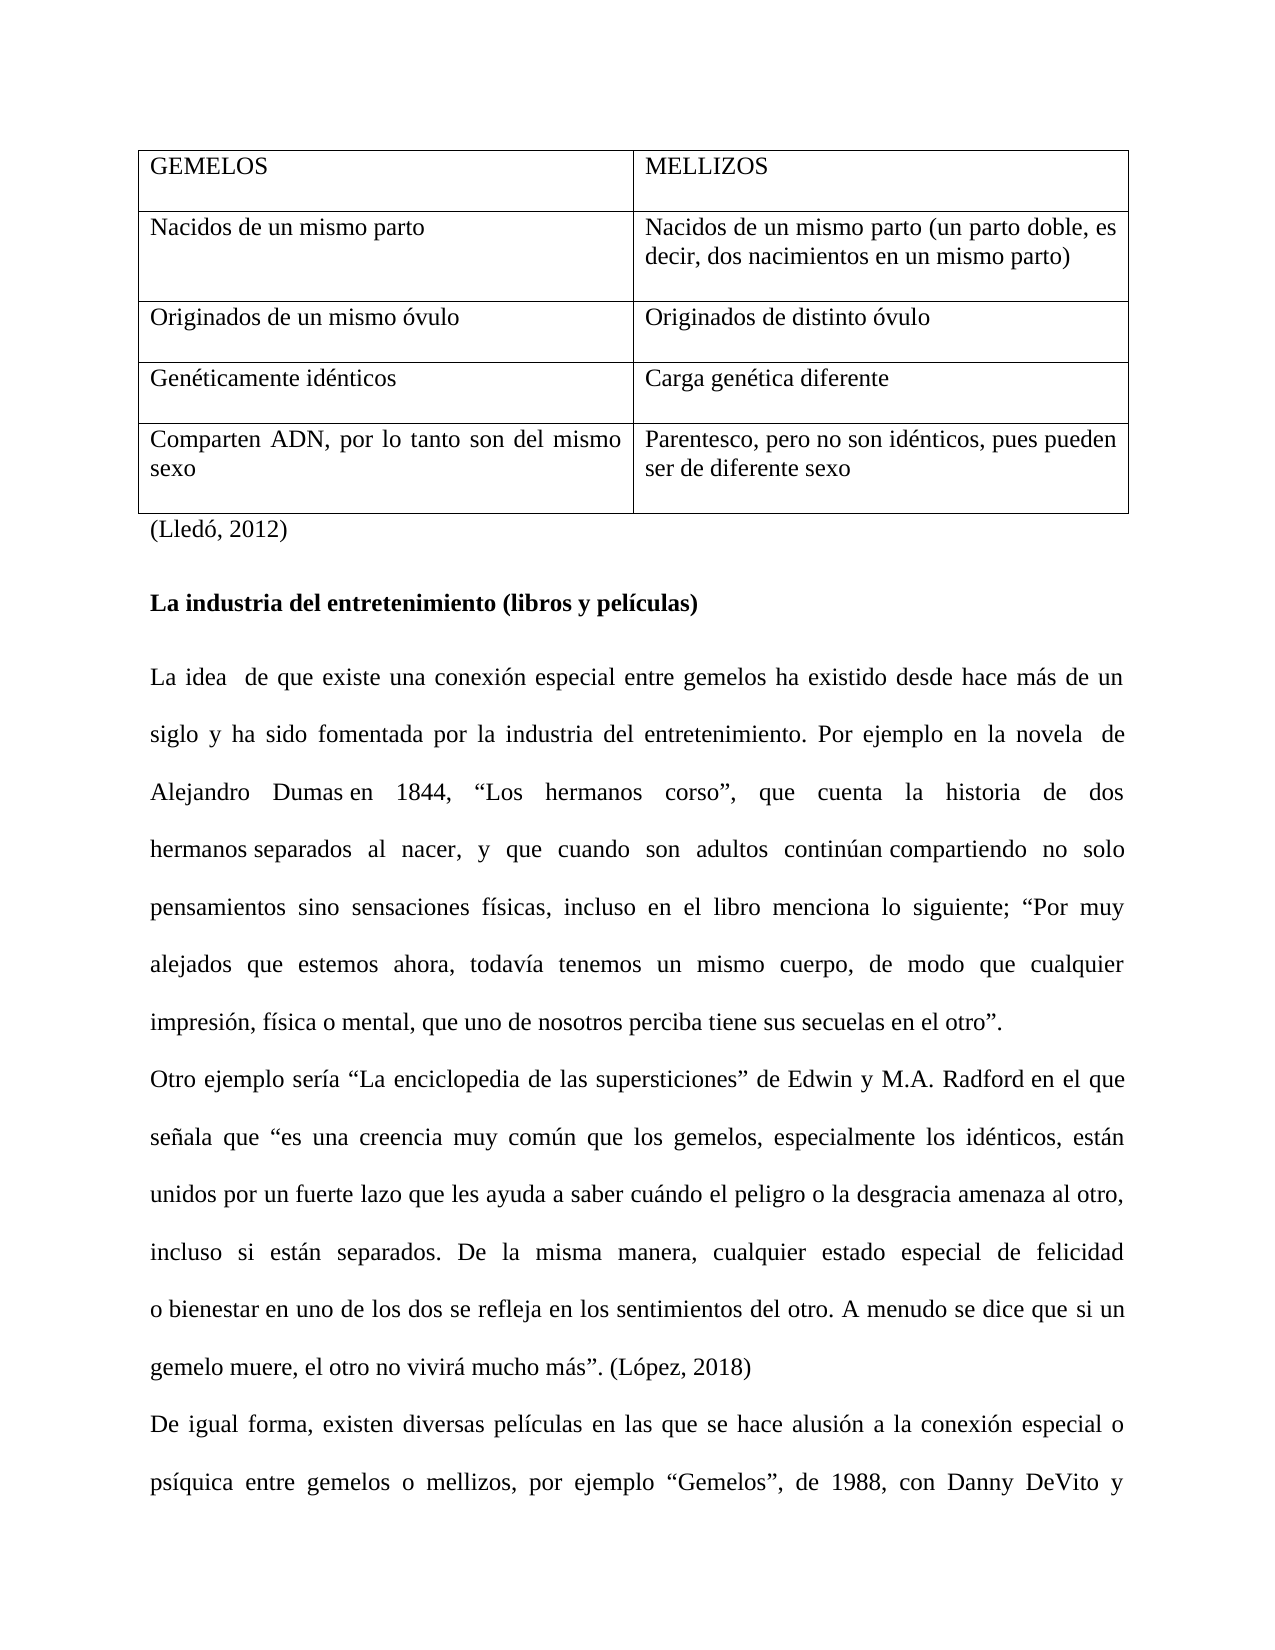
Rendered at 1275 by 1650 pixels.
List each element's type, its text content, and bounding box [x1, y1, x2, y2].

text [150, 1409, 1125, 1496]
table_cell Nacidos de un mismo parto [139, 212, 633, 301]
table_cell Nacidos de un mismo parto (un parto doble, es decir, dos nacimientos en un mismo parto) [634, 212, 1128, 301]
table_cell Carga genética diferente [634, 363, 1128, 423]
table_header MELLIZOS [634, 151, 1128, 211]
text La industria del entretenimiento (libros y películas) [150, 588, 1125, 617]
text (Lledó, 2012) [150, 514, 1125, 542]
table_cell Parentesco, pero no son idénticos, pues pueden ser de diferente sexo [634, 424, 1128, 513]
text La idea de que existe una conexión especial entre gemelos ha existido desde hace más de un siglo y ha sido fomentada por la industria del entretenimiento. Por ejemplo en la novela de Alejandro Dumas en 1844, “Los hermanos corso”, que cuenta la historia de dos hermanos separados al nacer, y que cuando son adultos continúan compartiendo no solo pensamientos sino sensaciones físicas, incluso en el libro menciona lo siguiente; “Por muy alejados que estemos ahora, todavía tenemos un mismo cuerpo, de modo que cualquier impresión, física o mental, que uno de nosotros perciba tiene sus secuelas en el otro”. [150, 662, 1125, 1036]
table_cell Originados de distinto óvulo [634, 302, 1128, 362]
table_cell Genéticamente idénticos [139, 363, 633, 423]
table_header GEMELOS [139, 151, 633, 211]
text Otro ejemplo sería “La enciclopedia de las supersticiones” de Edwin y M.A. Radford en el que señala que “es una creencia muy común que los gemelos, especialmente los idénticos, están unidos por un fuerte lazo que les ayuda a saber cuándo el peligro o la desgracia amenaza al otro, incluso si están separados. De la misma manera, cualquier estado especial de felicidad o bienestar en uno de los dos se refleja en los sentimientos del otro. A menudo se dice que si un gemelo muere, el otro no vivirá mucho más”. (López, 2018) [150, 1064, 1125, 1381]
table_cell Originados de un mismo óvulo [139, 302, 633, 362]
table_cell Comparten ADN, por lo tanto son del mismo sexo [139, 424, 633, 513]
